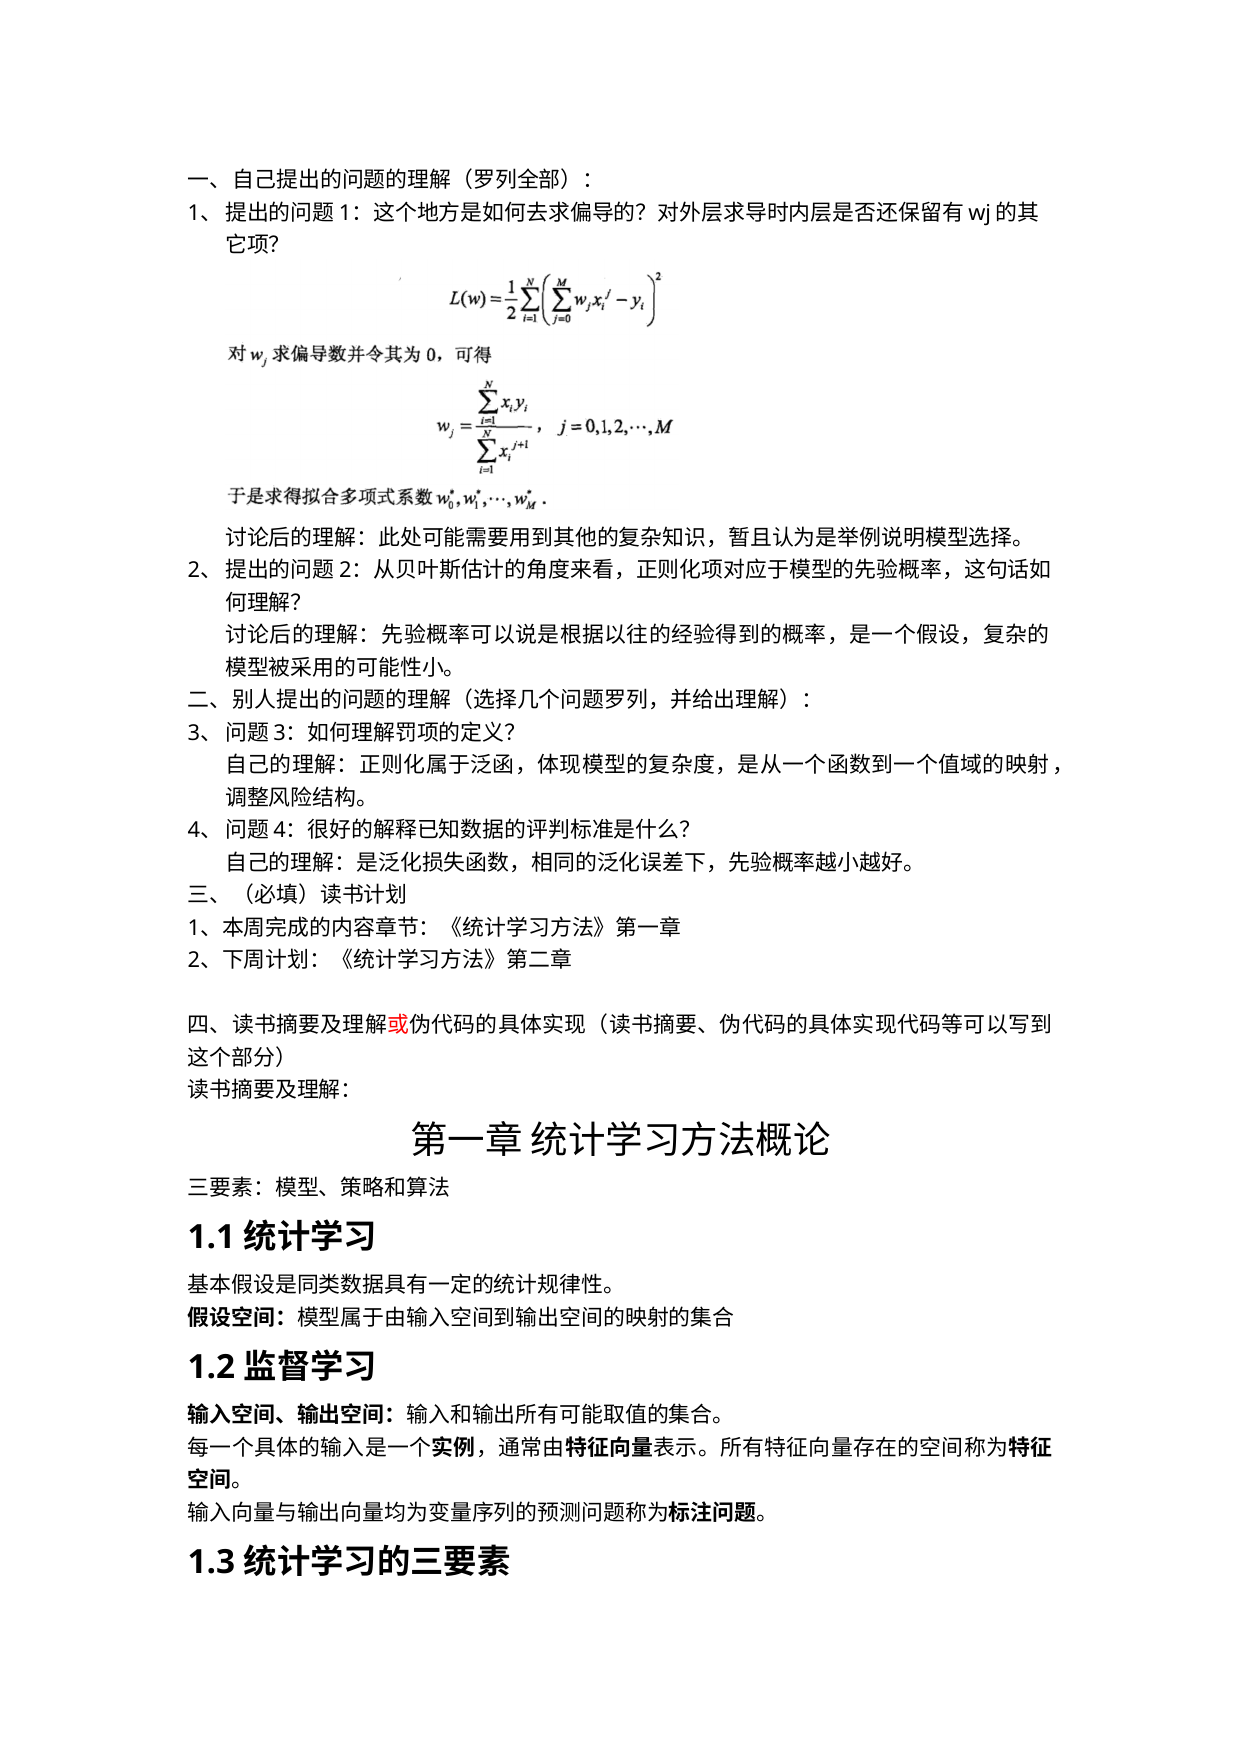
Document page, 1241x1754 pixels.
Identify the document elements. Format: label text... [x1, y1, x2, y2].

list 自己提出的问题的理解（罗列全部）： [187, 162, 1053, 194]
list 别人提出的问题的理解（选择几个问题罗列，并给出理解）： [187, 682, 1053, 714]
list 输入向量与输出向量均为变量序列的预测问题称为标注问题。 [187, 1494, 1053, 1527]
list 自己的理解：是泛化损失函数，相同的泛化误差下，先验概率越小越好。 [225, 844, 1053, 877]
list 提出的问题2：从贝叶斯估计的角度来看，正则化项对应于模型的先验概率，这句话如何理解？ 讨论后的理解：先验概率可以说是根据以往的经验得到的概率，是一个假设，复杂的模型被采用的可能性小。 [187, 552, 1053, 682]
list 问题3：如何理解罚项的定义？ [187, 714, 1053, 747]
list （必填）读书计划 [187, 877, 1053, 909]
subtitle 统计学习 [187, 1202, 1053, 1267]
list 假设空间：模型属于由输入空间到输出空间的映射的集合 [187, 1299, 1053, 1332]
list 自己的理解：正则化属于泛函，体现模型的复杂度，是从一个函数到一个值域的映射，调整风险结构。 [225, 747, 1053, 812]
list 讨论后的理解：此处可能需要用到其他的复杂知识，暂且认为是举例说明模型选择。 [225, 519, 1053, 552]
subtitle 统计学习的三要素 [187, 1527, 1053, 1592]
text 四、读书摘要及理解或伪代码的具体实现（读书摘要、伪代码的具体实现代码等可以写到这个部分） [187, 1007, 1053, 1072]
list 每一个具体的输入是一个实例，通常由特征向量表示。所有特征向量存在的空间称为特征空间。 [187, 1429, 1053, 1494]
list 基本假设是同类数据具有一定的统计规律性。 [187, 1267, 1053, 1299]
text 读书摘要及理解： [187, 1072, 1053, 1104]
list 问题4：很好的解释已知数据的评判标准是什么？ [187, 812, 1053, 844]
subtitle 监督学习 [187, 1332, 1053, 1397]
list 下周计划：《统计学习方法》第二章 [187, 942, 1053, 974]
list 本周完成的内容章节：《统计学习方法》第一章 [187, 909, 1053, 942]
list 统计学习方法概论 [187, 1104, 1053, 1169]
list 三要素：模型、策略和算法 [187, 1169, 1053, 1202]
list 输入空间、输出空间：输入和输出所有可能取值的集合。 [187, 1397, 1053, 1429]
picture [225, 259, 679, 510]
